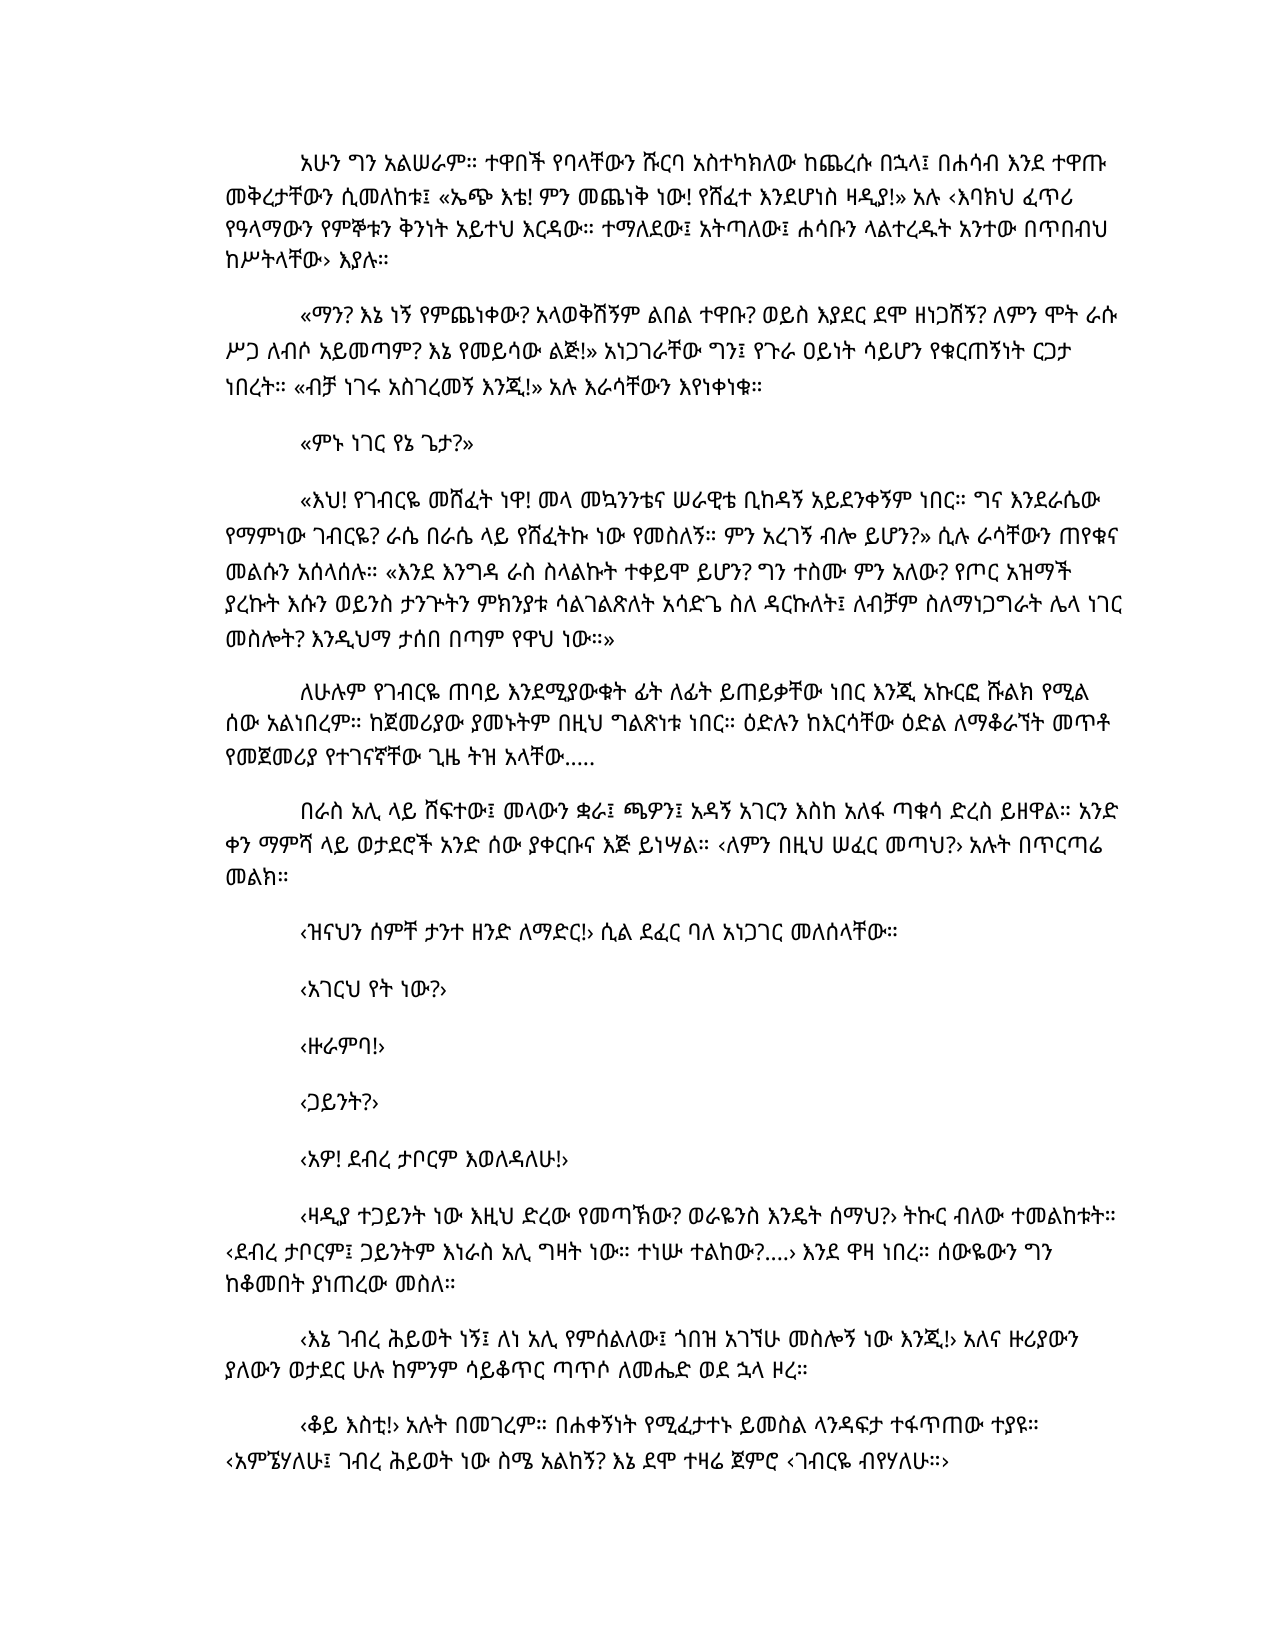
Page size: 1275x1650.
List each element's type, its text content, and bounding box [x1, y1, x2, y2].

text ‹ቆይ እስቲ!› አሉት በመገረም። በሐቀኝነት የሚፈታተኑ ይመስል ላንዳፍታ ተፋጥጠው ተያዩ። ‹አምኜሃለሁ፤ ገብረ ሕይወት ነው ስሜ አልከኝ? እኔ ደሞ ተዛሬ ጀምሮ ‹ገብርዬ ብየሃለሁ።› [225, 1409, 1125, 1476]
text ‹አዎ! ደብረ ታቦርም እወለዳለሁ!› [225, 1143, 1125, 1174]
text ‹ጋይንት?› [225, 1086, 1125, 1118]
text ‹ዝናህን ሰምቸ ታንተ ዘንድ ለማድር!› ሲል ደፈር ባለ አነጋገር መለሰላቸው። [225, 916, 1125, 947]
text ‹ዛዲያ ተጋይንት ነው እዚህ ድረው የመጣኽው? ወራዬንስ እንዴት ሰማህ?› ትኩር ብለው ተመልከቱት። ‹ደብረ ታቦርም፤ ጋይንትም እነራስ አሊ ግዛት ነው። ተነሡ ተልከው?....› እንደ ዋዛ ነበረ። ሰውዬውን ግን ከቆመበት ያነጠረው መስለ። [225, 1200, 1125, 1298]
text ‹አገርህ የት ነው?› [225, 973, 1125, 1004]
text ‹ዙራምባ!› [225, 1029, 1125, 1061]
text «እህ! የገብርዬ መሸፈት ነዋ! መላ መኳንንቴና ሠራዊቴ ቢከዳኝ አይደንቀኝም ነበር። ግና እንደራሴው የማምነው ገብርዬ? ራሴ በራሴ ላይ የሸፈትኩ ነው የመስለኝ። ምን አረገኝ ብሎ ይሆን?» ሲሉ ራሳቸውን ጠየቁና መልሱን አሰላሰሉ። «እንደ እንግዳ ራስ ስላልኩት ተቀይሞ ይሆን? ግን ተስሙ ምን አለው? የጦር አዝማች ያረኩት እሱን ወይንስ ታንጕትን ምክንያቱ ሳልገልጽለት አሳድጌ ስለ ዳርኩለት፤ ለብቻም ስለማነጋግራት ሌላ ነገር መስሎት? እንዲህማ ታሰበ በጣም የዋህ ነው።» [225, 484, 1125, 654]
text አሁን ግን አልሠራም። ተዋበች የባላቸውን ሹርባ አስተካክለው ከጨረሱ በኋላ፤ በሐሳብ እንደ ተዋጡ መቅረታቸውን ሲመለከቱ፤ «ኤጭ እቴ! ምን መጨነቅ ነው! የሸፈተ እንደሆነስ ዛዲያ!» አሉ ‹እባክህ ፈጥሪ የዓላማውን የምኞቱን ቅንነት አይተህ እርዳው። ተማለደው፤ አትጣለው፤ ሐሳቡን ላልተረዱት አንተው በጥበብህ ከሥትላቸው› እያሉ። [225, 150, 1125, 274]
text ‹እኔ ገብረ ሕይወት ነኝ፤ ለነ አሊ የምሰልለው፤ ጎበዝ አገኘሁ መስሎኝ ነው እንጂ!› አለና ዙሪያውን ያለውን ወታደር ሁሉ ከምንም ሳይቆጥር ጣጥሶ ለመሔድ ወደ ኋላ ዞረ። [225, 1322, 1125, 1384]
text በራስ አሊ ላይ ሸፍተው፤ መላውን ቋራ፤ ጫዎን፤ አዳኝ አገርን እስከ አለፋ ጣቁሳ ድረስ ይዘዋል። አንድ ቀን ማምሻ ላይ ወታደሮች አንድ ሰው ያቀርቡና እጅ ይነሣል። ‹ለምን በዚህ ሠፈር መጣህ?› አሉት በጥርጣሬ መልክ። [225, 798, 1125, 891]
text «ማን? እኔ ነኝ የምጨነቀው? አላወቅሽኝም ልበል ተዋቡ? ወይስ እያደር ደሞ ዘነጋሽኝ? ለምን ሞት ራሱ ሥጋ ለብሶ አይመጣም? እኔ የመይሳው ልጅ!» አነጋገራቸው ግን፤ የጉራ ዐይነት ሳይሆን የቁርጠኝነት ርጋታ ነበረት። «ብቻ ነገሩ አስገረመኝ እንጂ!» አሉ እራሳቸውን እየነቀነቁ። [225, 299, 1125, 402]
text ለሁሉም የገብርዬ ጠባይ እንደሚያውቁት ፊት ለፊት ይጠይቃቸው ነበር እንጂ አኩርፎ ሹልክ የሚል ሰው አልነበረም። ከጀመሪያው ያመኑትም በዚህ ግልጽነቱ ነበር። ዕድሉን ከእርሳቸው ዕድል ለማቆራኘት መጥቶ የመጀመሪያ የተገናኛቸው ጊዜ ትዝ አላቸው..... [225, 679, 1125, 772]
text «ምኑ ነገር የኔ ጌታ?» [225, 427, 1125, 458]
